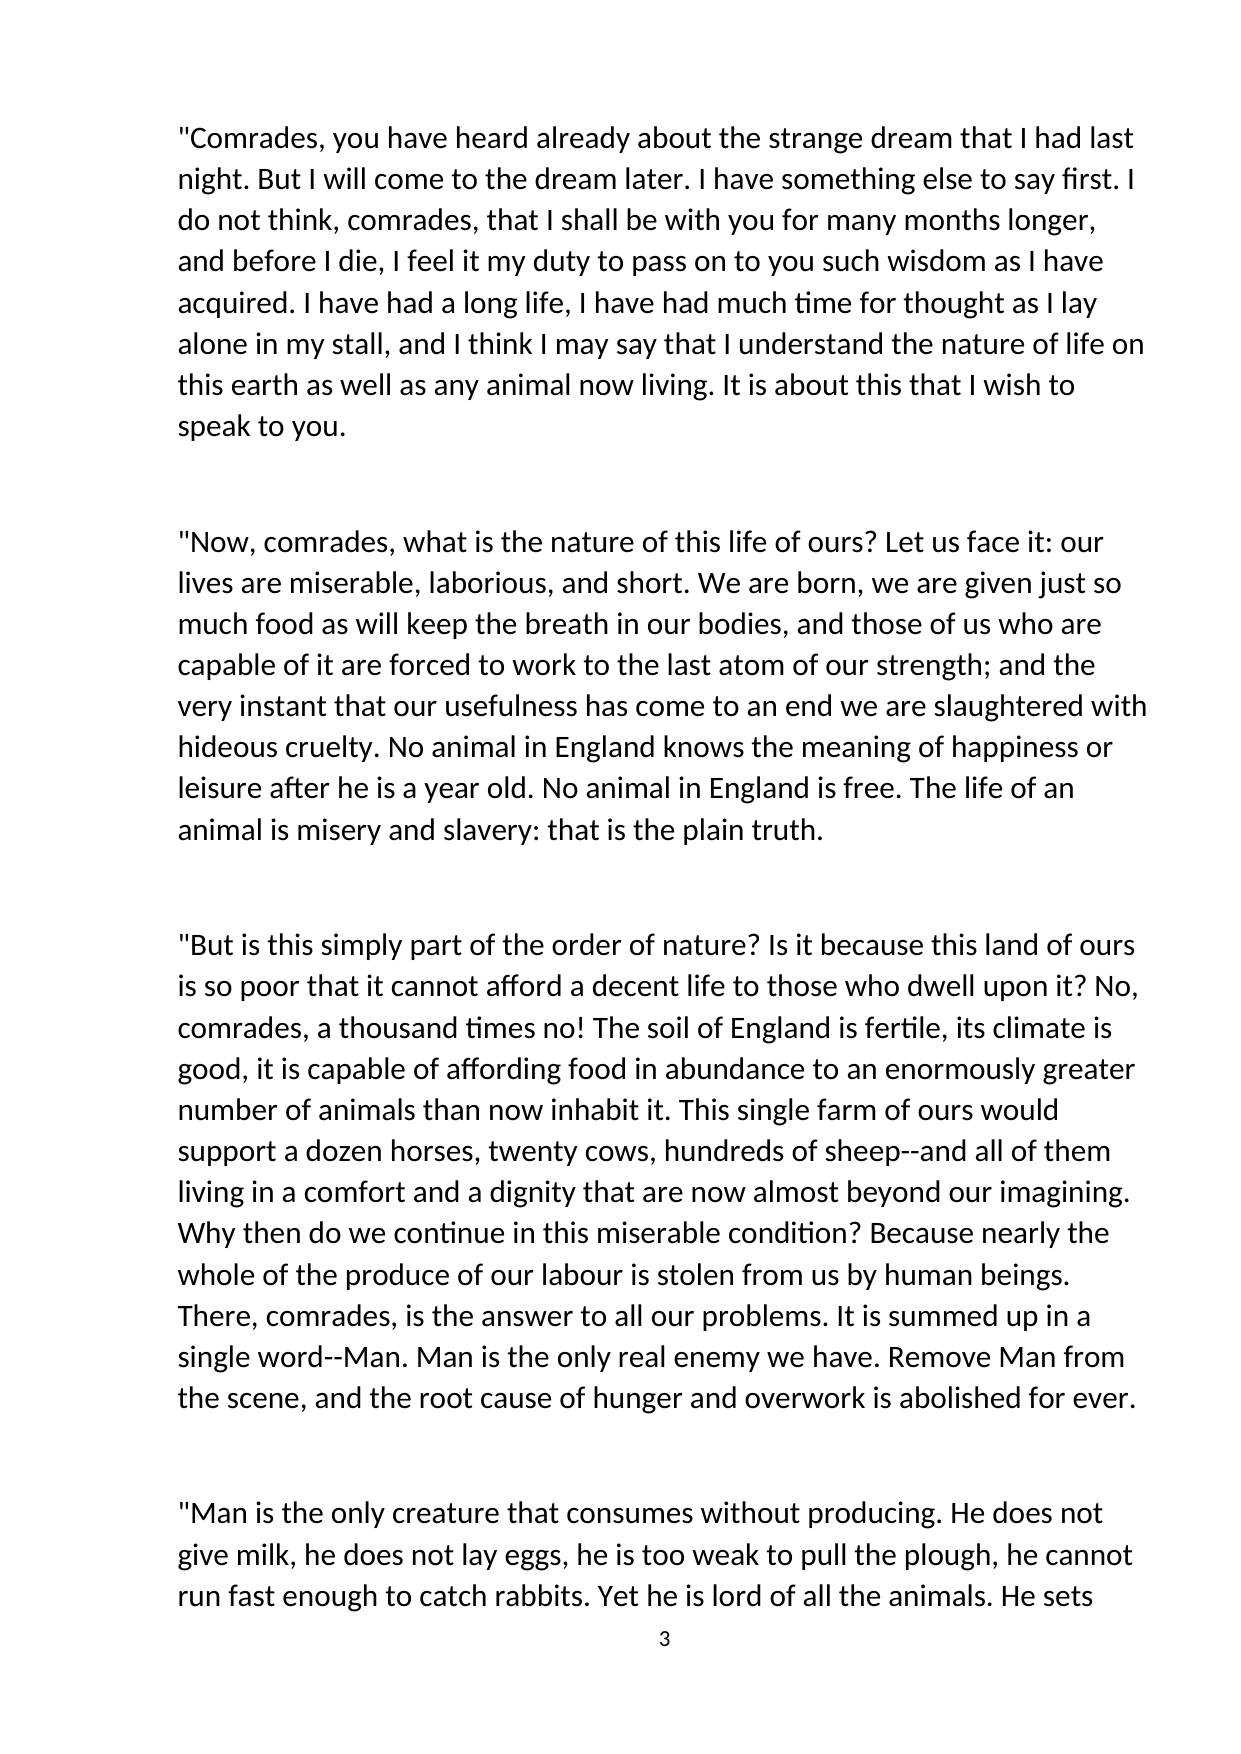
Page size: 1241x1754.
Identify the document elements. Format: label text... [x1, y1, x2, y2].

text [177, 1494, 1152, 1614]
text "Now, comrades, what is the nature of this life of ours? Let us face it: our lives are miserable, laborious, and short. We are born, we are given just so much food as will keep the breath in our bodies, and those of us who are capable of it are forced to work to the last atom of our strength; and the very instant that our usefulness has come to an end we are slaughtered with hideous cruelty. No animal in England knows the meaning of happiness or leisure after he is a year old. No animal in England is free. The life of an animal is misery and slavery: that is the plain truth. [177, 522, 1152, 848]
text "Comrades, you have heard already about the strange dream that I had last night. But I will come to the dream later. I have something else to say first. I do not think, comrades, that I shall be with you for many months longer, and before I die, I feel it my duty to pass on to you such wisdom as I have acquired. I have had a long life, I have had much time for thought as I lay alone in my stall, and I think I may say that I understand the nature of life on this earth as well as any animal now living. It is about this that I wish to speak to you. [177, 118, 1152, 444]
text "But is this simply part of the order of nature? Is it because this land of ours is so poor that it cannot afford a decent life to those who dwell upon it? No, comrades, a thousand times no! The soil of England is fertile, its climate is good, it is capable of affording food in abundance to an enormously greater number of animals than now inhabit it. This single farm of ours would support a dozen horses, twenty cows, hundreds of sheep--and all of them living in a comfort and a dignity that are now almost beyond our imagining. Why then do we continue in this miserable condition? Because nearly the whole of the produce of our labour is stolen from us by human beings. There, comrades, is the answer to all our problems. It is summed up in a single word--Man. Man is the only real enemy we have. Remove Man from the scene, and the root cause of hunger and overwork is abolished for ever. [177, 925, 1152, 1416]
